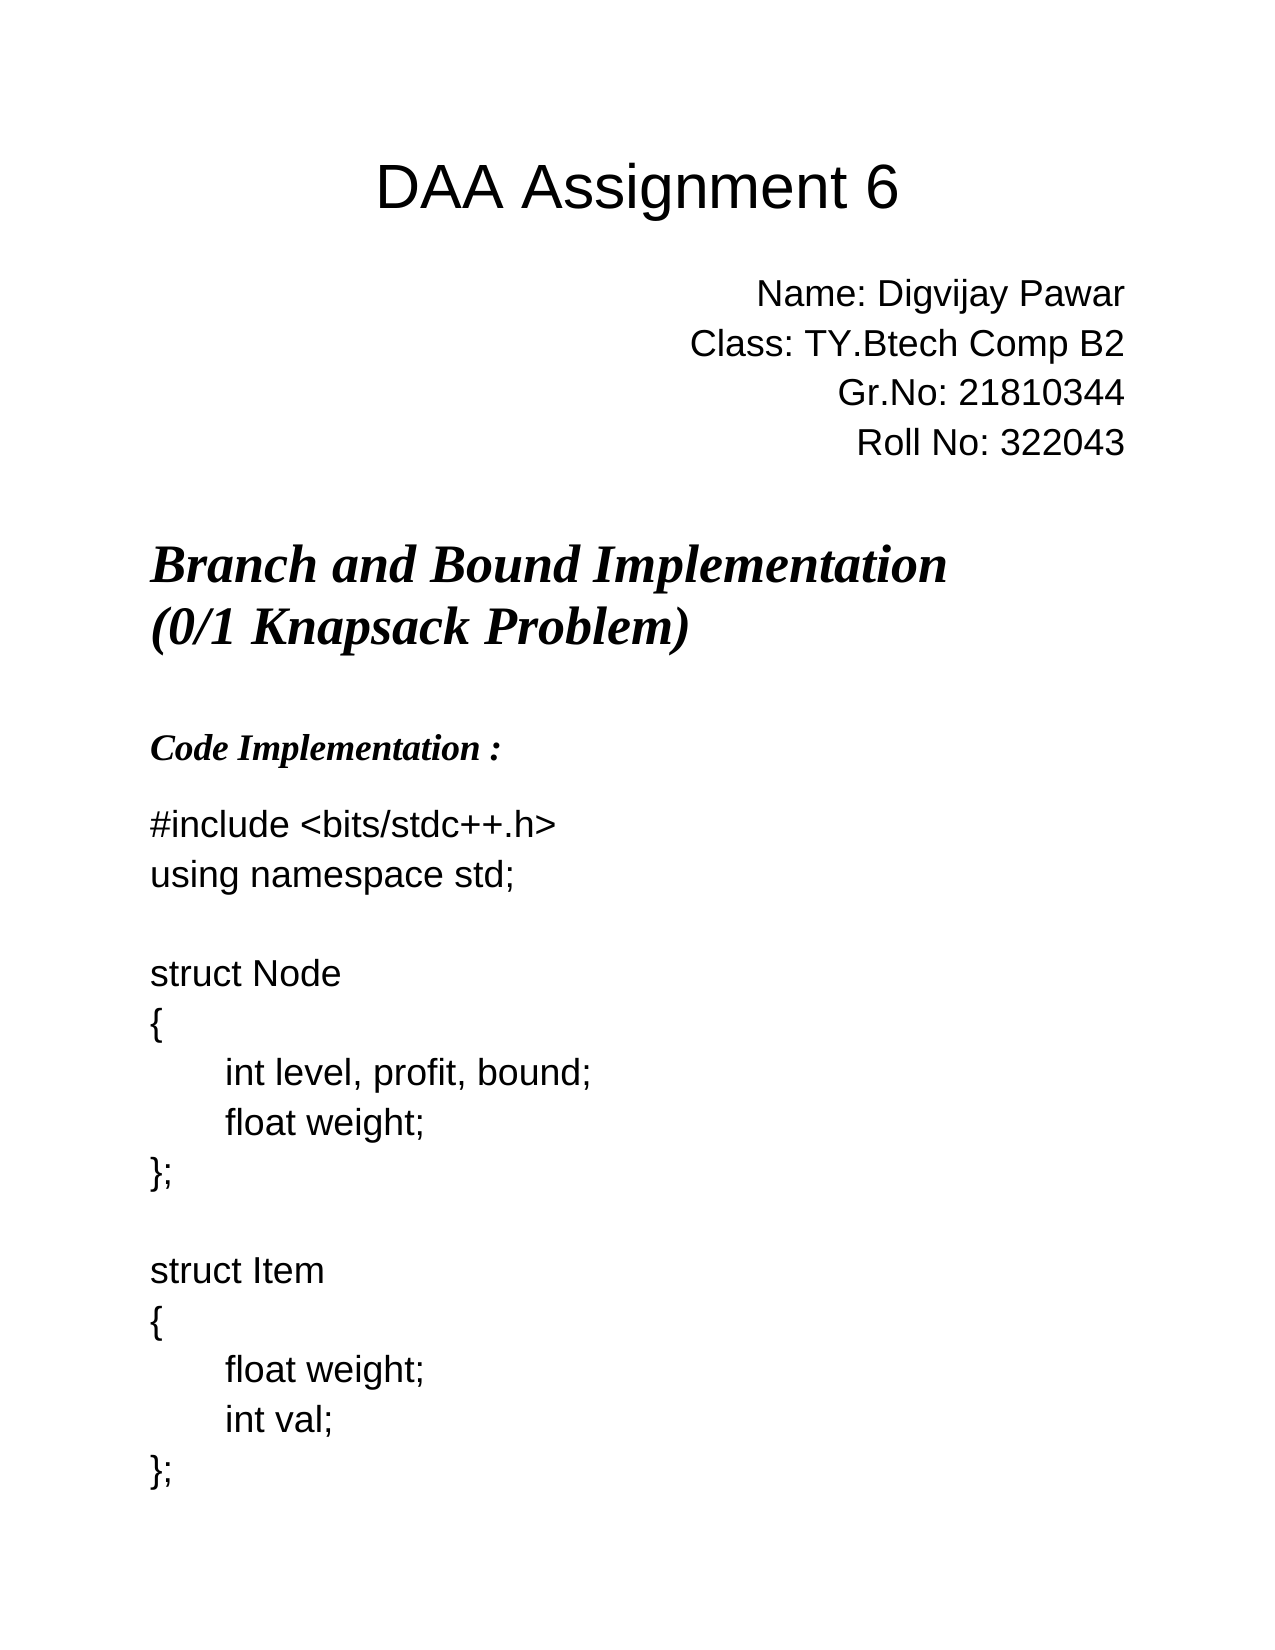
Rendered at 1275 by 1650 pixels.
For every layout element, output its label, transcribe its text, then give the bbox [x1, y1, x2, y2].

text int val; [150, 1397, 1125, 1440]
subtitle (0/1 Knapsack Problem) [150, 594, 1125, 656]
text Name: Digvijay Pawar [150, 271, 1125, 314]
text Class: TY.Btech Comp B2 [150, 321, 1125, 364]
text }; [150, 1447, 1125, 1490]
text { [150, 1298, 1125, 1341]
text float weight; [150, 1348, 1125, 1391]
text }; [150, 1149, 1125, 1192]
text DAA Assignment 6 [150, 150, 1125, 222]
text float weight; [150, 1100, 1125, 1143]
text Gr.No: 21810344 [150, 370, 1125, 413]
text Roll No: 322043 [150, 420, 1125, 463]
text struct Item [150, 1248, 1125, 1292]
list Code Implementation : [150, 726, 1125, 769]
text { [150, 1001, 1125, 1044]
text int level, profit, bound; [150, 1050, 1125, 1093]
text using namespace std; [150, 852, 1125, 895]
text struct Node [150, 951, 1125, 994]
subtitle Branch and Bound Implementation [150, 532, 1125, 594]
text #include <bits/stdc++.h> [150, 802, 1125, 845]
